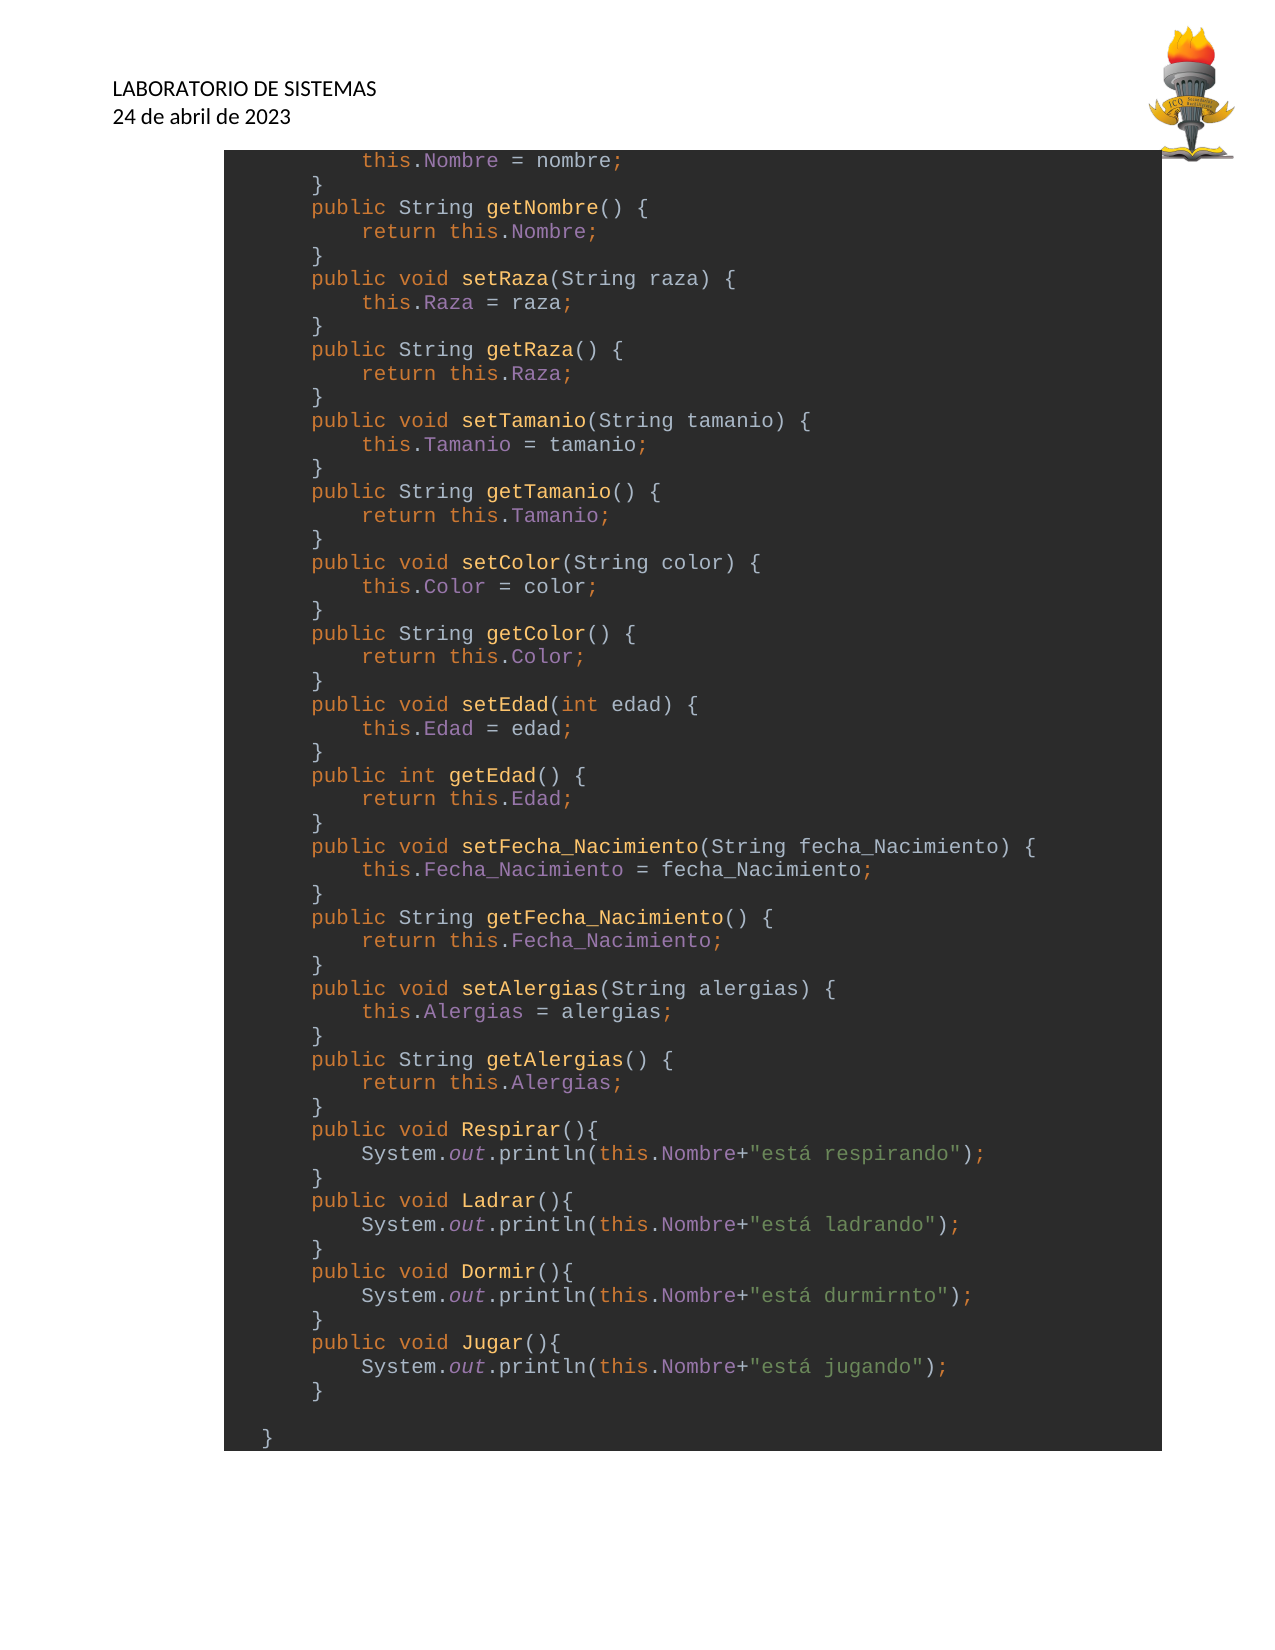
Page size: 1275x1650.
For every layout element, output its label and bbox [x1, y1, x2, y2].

picture [1148, 25, 1235, 162]
list [224, 150, 1162, 1451]
